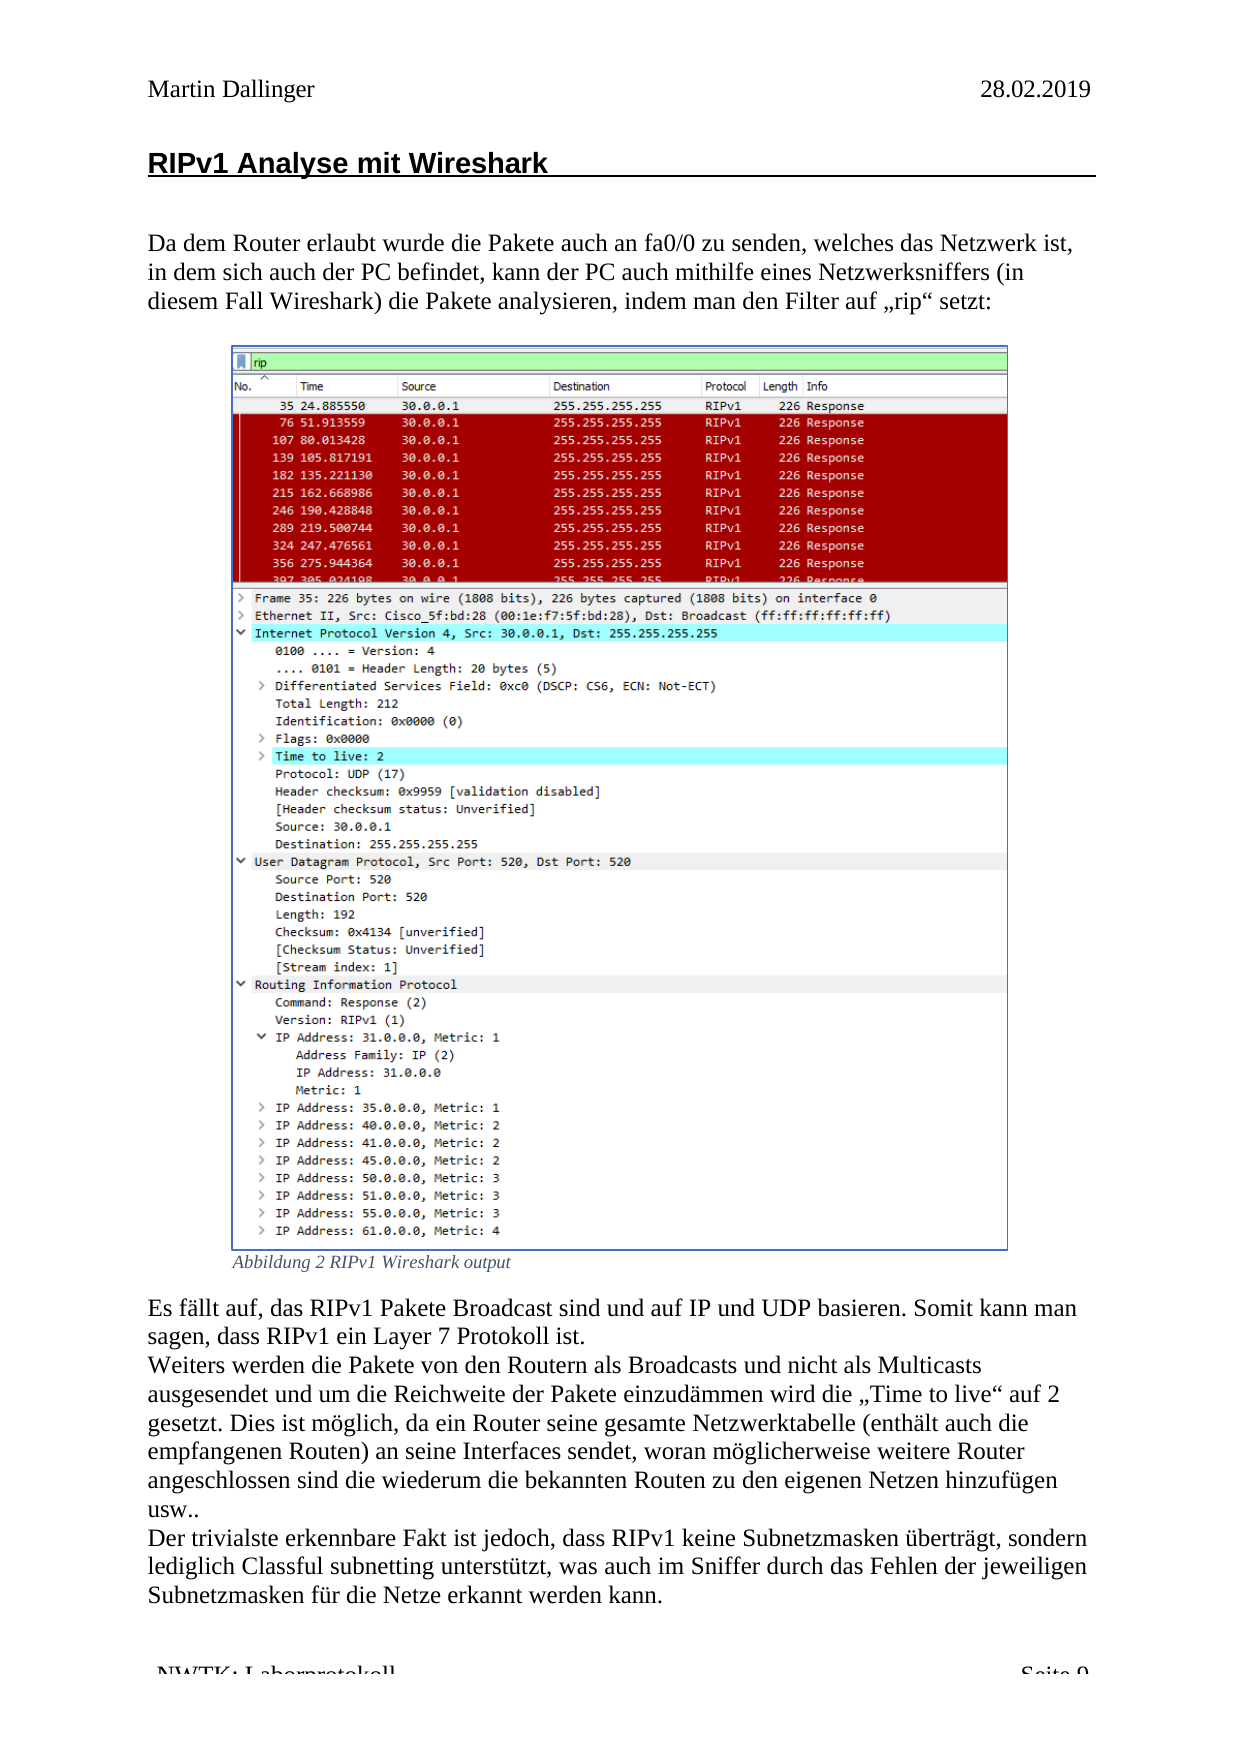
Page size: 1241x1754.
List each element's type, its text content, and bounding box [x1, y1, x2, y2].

text Der trivialste erkennbare Fakt ist jedoch, dass RIPv1 keine Subnetzmasken überträgt, sondern lediglich Classful subnetting unterstützt, was auch im Sniffer durch das Fehlen der jeweiligen Subnetzmasken für die Netze erkannt werden kann. [147, 1523, 1087, 1609]
text Weiters werden die Pakete von den Routern als Broadcasts und nicht als Multicasts ausgesendet und um die Reichweite der Pakete einzudämmen wird die „Time to live“ auf 2 gesetzt. Dies ist möglich, da ein Router seine gesamte Netzwerktabelle (enthält auch die empfangenen Routen) an seine Interfaces sendet, woran möglicherweise weitere Router angeschlossen sind die wiederum die bekannten Routen zu den eigenen Netzen hinzufügen usw.. [147, 1350, 1072, 1523]
text Da dem Router erlaubt wurde die Pakete auch an fa0/0 zu senden, welches das Netzwerk ist, in dem sich auch der PC befindet, kann der PC auch mithilfe eines Netzwerksniffers (in diesem Fall Wireshark) die Pakete analysieren, indem man den Filter auf „rip“ setzt: [147, 228, 1086, 314]
text Abbildung 2 RIPv1 Wireshark output [232, 343, 1107, 1272]
text Es fällt auf, das RIPv1 Pakete Broadcast sind und auf IP und UDP basieren. Somit kann man sagen, dass RIPv1 ein Layer 7 Protokoll ist. [147, 1293, 1107, 1350]
subtitle RIPv1 Analyse mit Wireshark [147, 146, 1107, 180]
